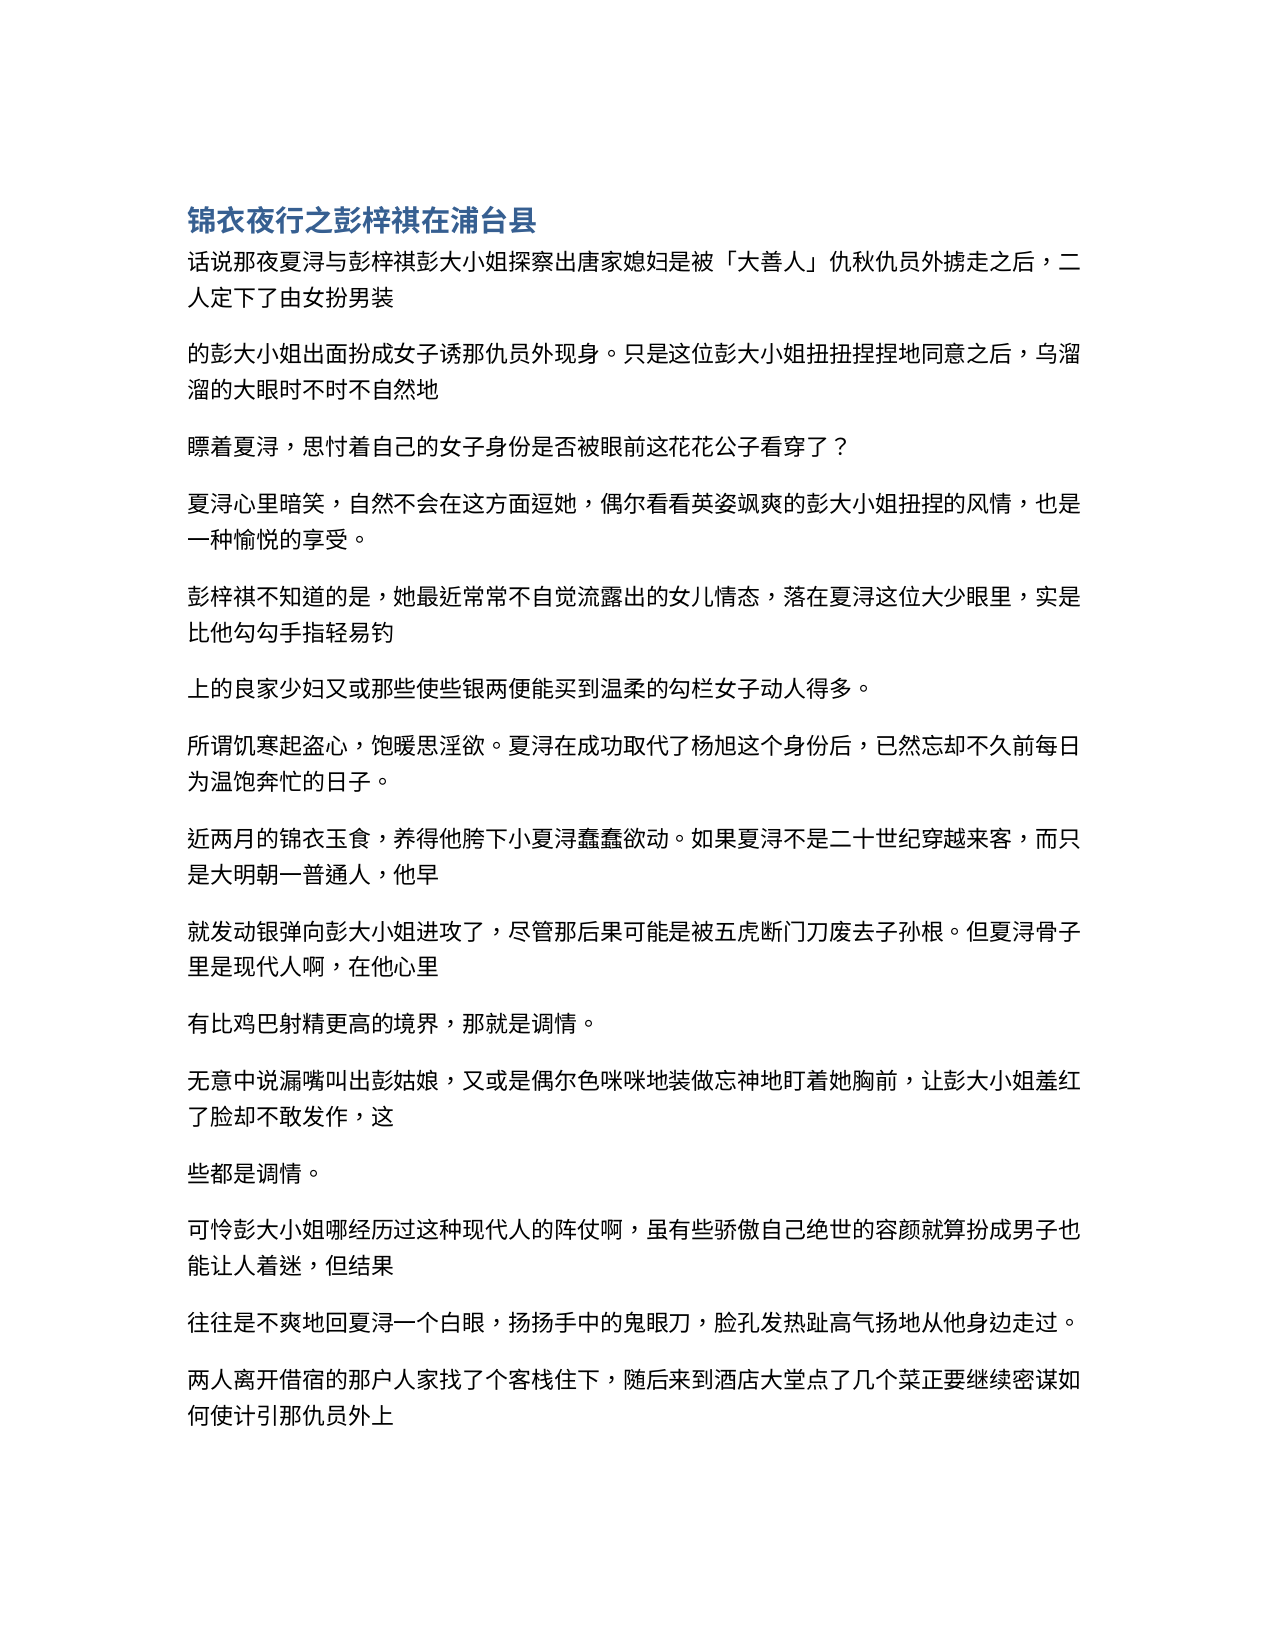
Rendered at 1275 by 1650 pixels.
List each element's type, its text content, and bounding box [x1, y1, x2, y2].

text 的彭大小姐出面扮成女子诱那仇员外现身。只是这位彭大小姐扭扭捏捏地同意之后，乌溜溜的大眼时不时不自然地 [187, 338, 1087, 406]
text 夏浔心里暗笑，自然不会在这方面逗她，偶尔看看英姿飒爽的彭大小姐扭捏的风情，也是一种愉悦的享受。 [187, 488, 1087, 555]
text 无意中说漏嘴叫出彭姑娘，又或是偶尔色咪咪地装做忘神地盯着她胸前，让彭大小姐羞红了脸却不敢发作，这 [187, 1065, 1087, 1132]
text 上的良家少妇又或那些使些银两便能买到温柔的勾栏女子动人得多。 [187, 673, 1087, 704]
text 瞟着夏浔，思忖着自己的女子身份是否被眼前这花花公子看穿了？ [187, 431, 1087, 462]
text 往往是不爽地回夏浔一个白眼，扬扬手中的鬼眼刀，脸孔发热趾高气扬地从他身边走过。 [187, 1307, 1087, 1338]
subtitle 锦衣夜行之彭梓祺在浦台县 [187, 200, 1087, 240]
text 所谓饥寒起盗心，饱暖思淫欲。夏浔在成功取代了杨旭这个身份后，已然忘却不久前每日为温饱奔忙的日子。 [187, 730, 1087, 797]
text 两人离开借宿的那户人家找了个客栈住下，随后来到酒店大堂点了几个菜正要继续密谋如何使计引那仇员外上 [187, 1364, 1087, 1431]
text 近两月的锦衣玉食，养得他胯下小夏浔蠢蠢欲动。如果夏浔不是二十世纪穿越来客，而只是大明朝一普通人，他早 [187, 823, 1087, 890]
text 有比鸡巴射精更高的境界，那就是调情。 [187, 1008, 1087, 1039]
text 些都是调情。 [187, 1158, 1087, 1189]
text 就发动银弹向彭大小姐进攻了，尽管那后果可能是被五虎断门刀废去子孙根。但夏浔骨子里是现代人啊，在他心里 [187, 915, 1087, 983]
text 可怜彭大小姐哪经历过这种现代人的阵仗啊，虽有些骄傲自己绝世的容颜就算扮成男子也能让人着迷，但结果 [187, 1214, 1087, 1282]
text 彭梓祺不知道的是，她最近常常不自觉流露出的女儿情态，落在夏浔这位大少眼里，实是比他勾勾手指轻易钓 [187, 581, 1087, 648]
text 话说那夜夏浔与彭梓祺彭大小姐探察出唐家媳妇是被「大善人」仇秋仇员外掳走之后，二人定下了由女扮男装 [187, 246, 1087, 313]
